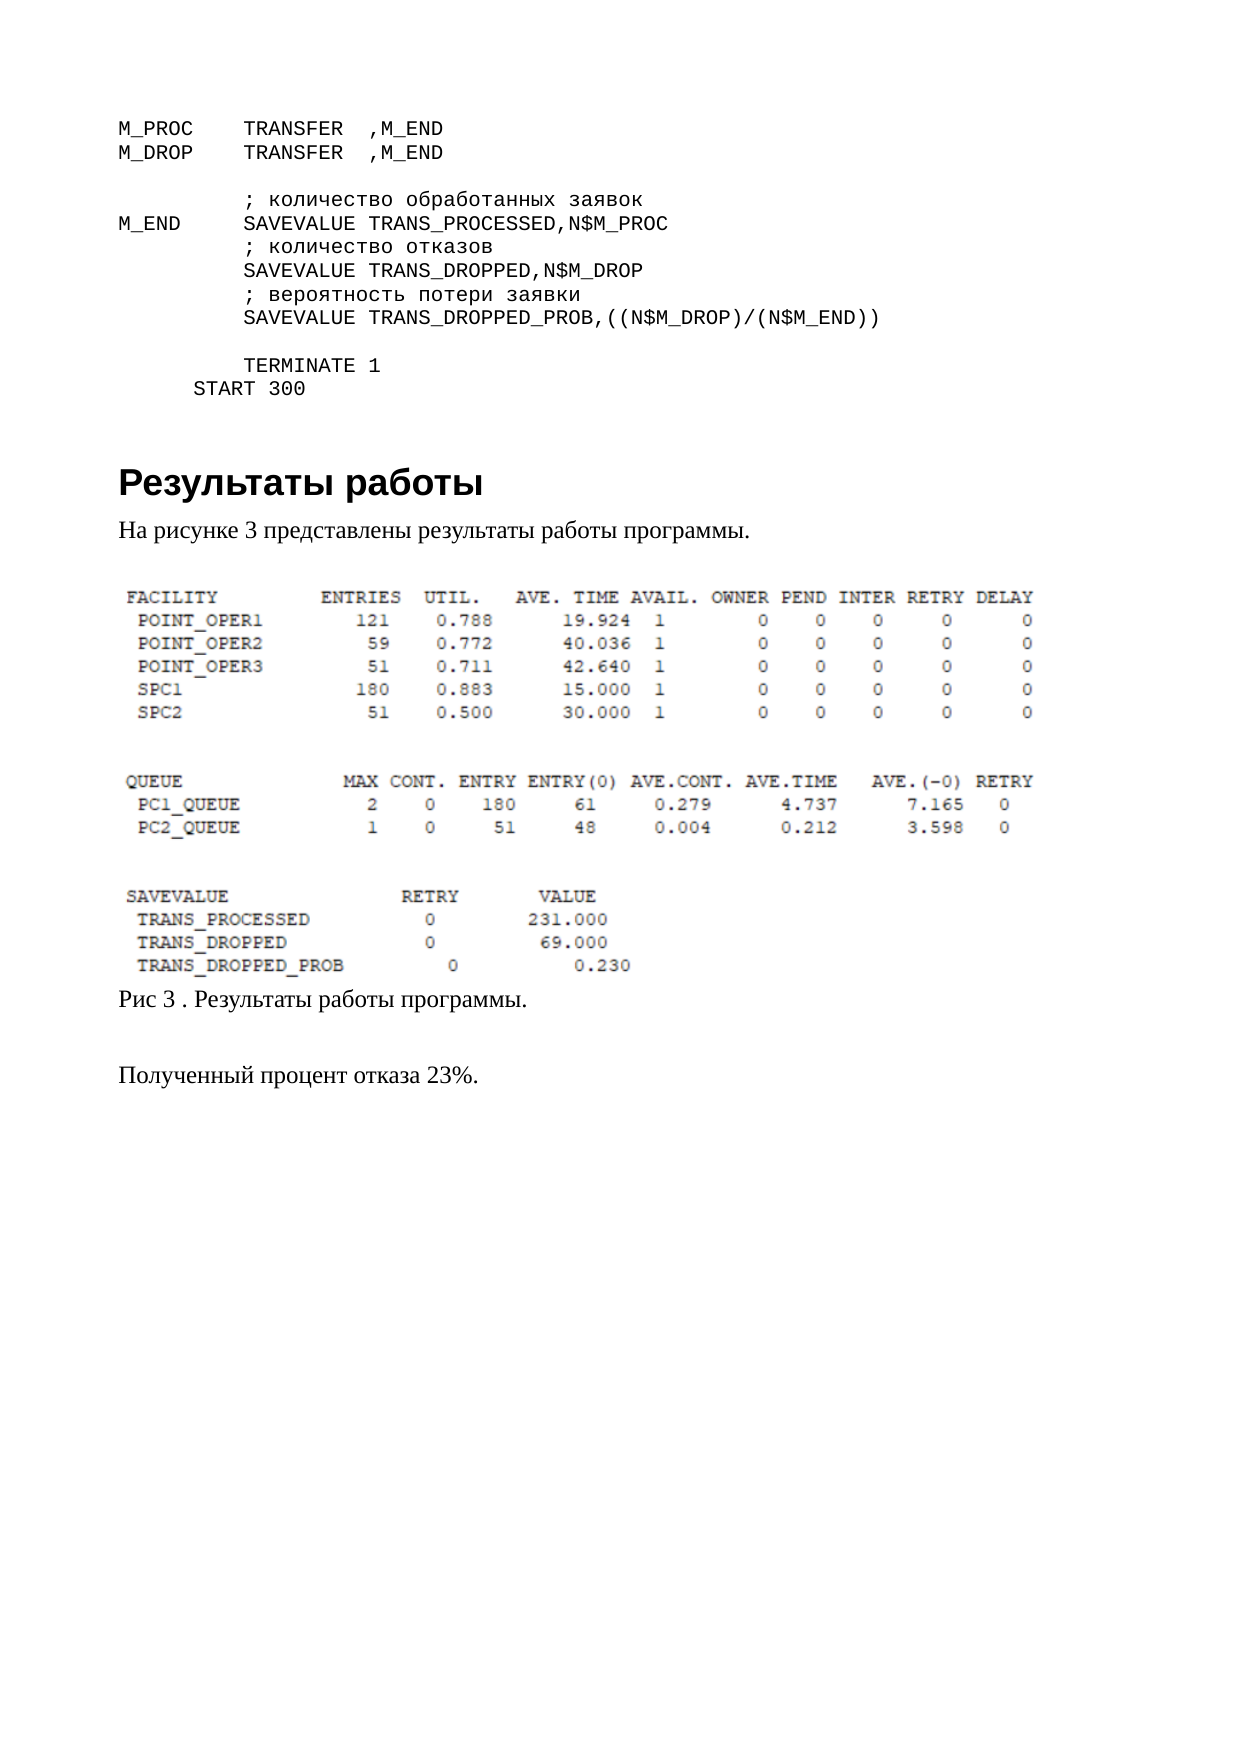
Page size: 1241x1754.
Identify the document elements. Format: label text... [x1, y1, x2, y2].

text На рисунке 3 представлены результаты работы программы. [118, 516, 1122, 544]
text Полученный процент отказа 23%. [118, 1061, 1122, 1089]
picture [118, 563, 1123, 985]
table_header Рис 3 . Результаты работы программы. [118, 985, 1122, 1013]
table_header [118, 118, 1122, 402]
subtitle Результаты работы [118, 460, 1122, 503]
